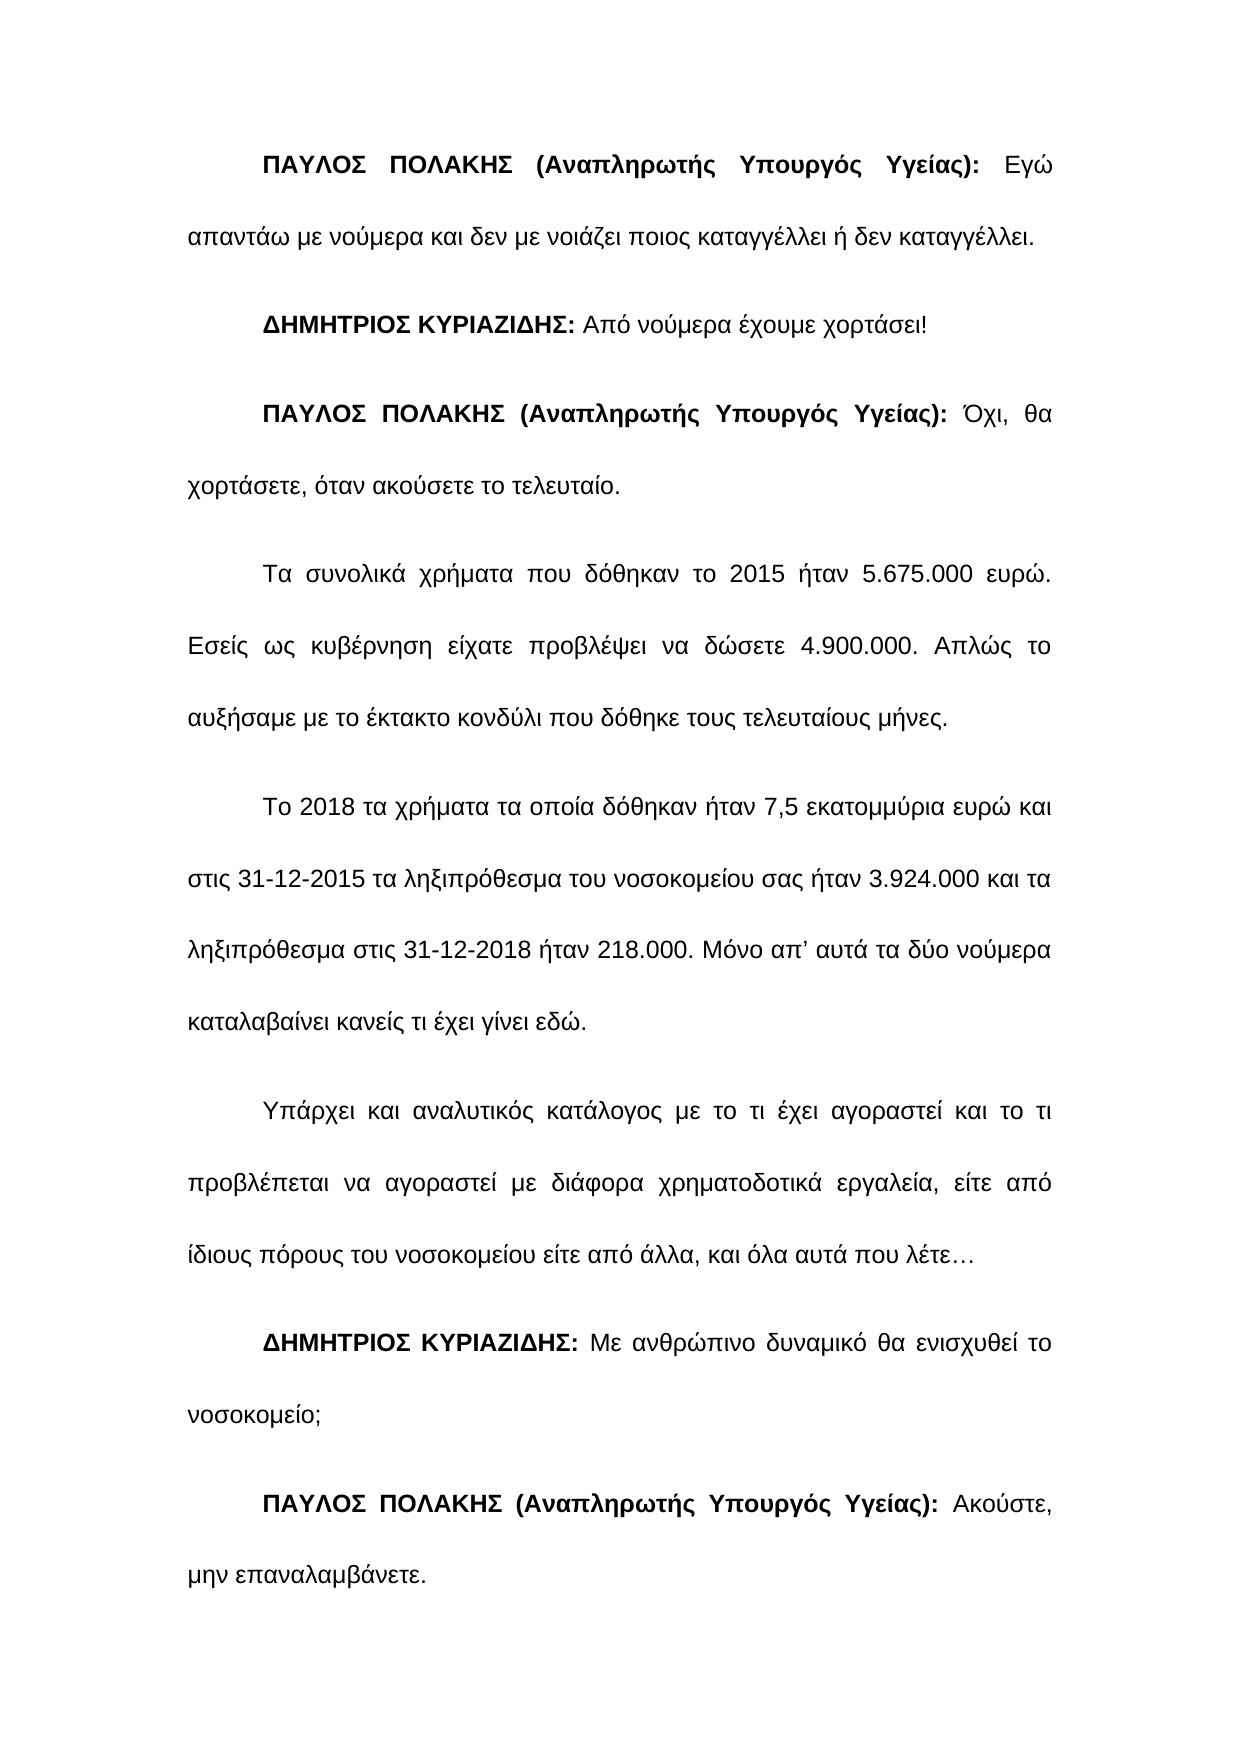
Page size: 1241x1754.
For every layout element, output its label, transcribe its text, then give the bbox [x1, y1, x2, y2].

text Τα συνολικά χρήματα που δόθηκαν το 2015 ήταν 5.675.000 ευρώ. Εσείς ως κυβέρνηση είχατε προβλέψει να δώσετε 4.900.000. Απλώς το αυξήσαμε με το έκτακτο κονδύλι που δόθηκε τους τελευταίους μήνες. [187, 559, 1053, 732]
text ΠΑΥΛΟΣ ΠΟΛΑΚΗΣ (Αναπληρωτής Υπουργός Υγείας): Εγώ απαντάω με νούμερα και δεν με νοιάζει ποιος καταγγέλλει ή δεν καταγγέλλει. [187, 150, 1053, 251]
text Υπάρχει και αναλυτικός κατάλογος με το τι έχει αγοραστεί και το τι προβλέπεται να αγοραστεί με διάφορα χρηματοδοτικά εργαλεία, είτε από ίδιους πόρους του νοσοκομείου είτε από άλλα, και όλα αυτά που λέτε… [187, 1096, 1053, 1268]
text ΠΑΥΛΟΣ ΠΟΛΑΚΗΣ (Αναπληρωτής Υπουργός Υγείας): Όχι, θα χορτάσετε, όταν ακούσετε το τελευταίο. [187, 399, 1053, 499]
text ΠΑΥΛΟΣ ΠΟΛΑΚΗΣ (Αναπληρωτής Υπουργός Υγείας): Ακούστε, μην επαναλαμβάνετε. [187, 1488, 1053, 1589]
text Το 2018 τα χρήματα τα οποία δόθηκαν ήταν 7,5 εκατομμύρια ευρώ και στις 31-12-2015 τα ληξιπρόθεσμα του νοσοκομείου σας ήταν 3.924.000 και τα ληξιπρόθεσμα στις 31-12-2018 ήταν 218.000. Μόνο απ’ αυτά τα δύο νούμερα καταλαβαίνει κανείς τι έχει γίνει εδώ. [187, 792, 1053, 1036]
text ΔΗΜΗΤΡΙΟΣ ΚΥΡΙΑΖΙΔΗΣ: Με ανθρώπινο δυναμικό θα ενισχυθεί το νοσοκομείο; [187, 1328, 1053, 1429]
text ΔΗΜΗΤΡΙΟΣ ΚΥΡΙΑΖΙΔΗΣ: Από νούμερα έχουμε χορτάσει! [187, 310, 1053, 339]
